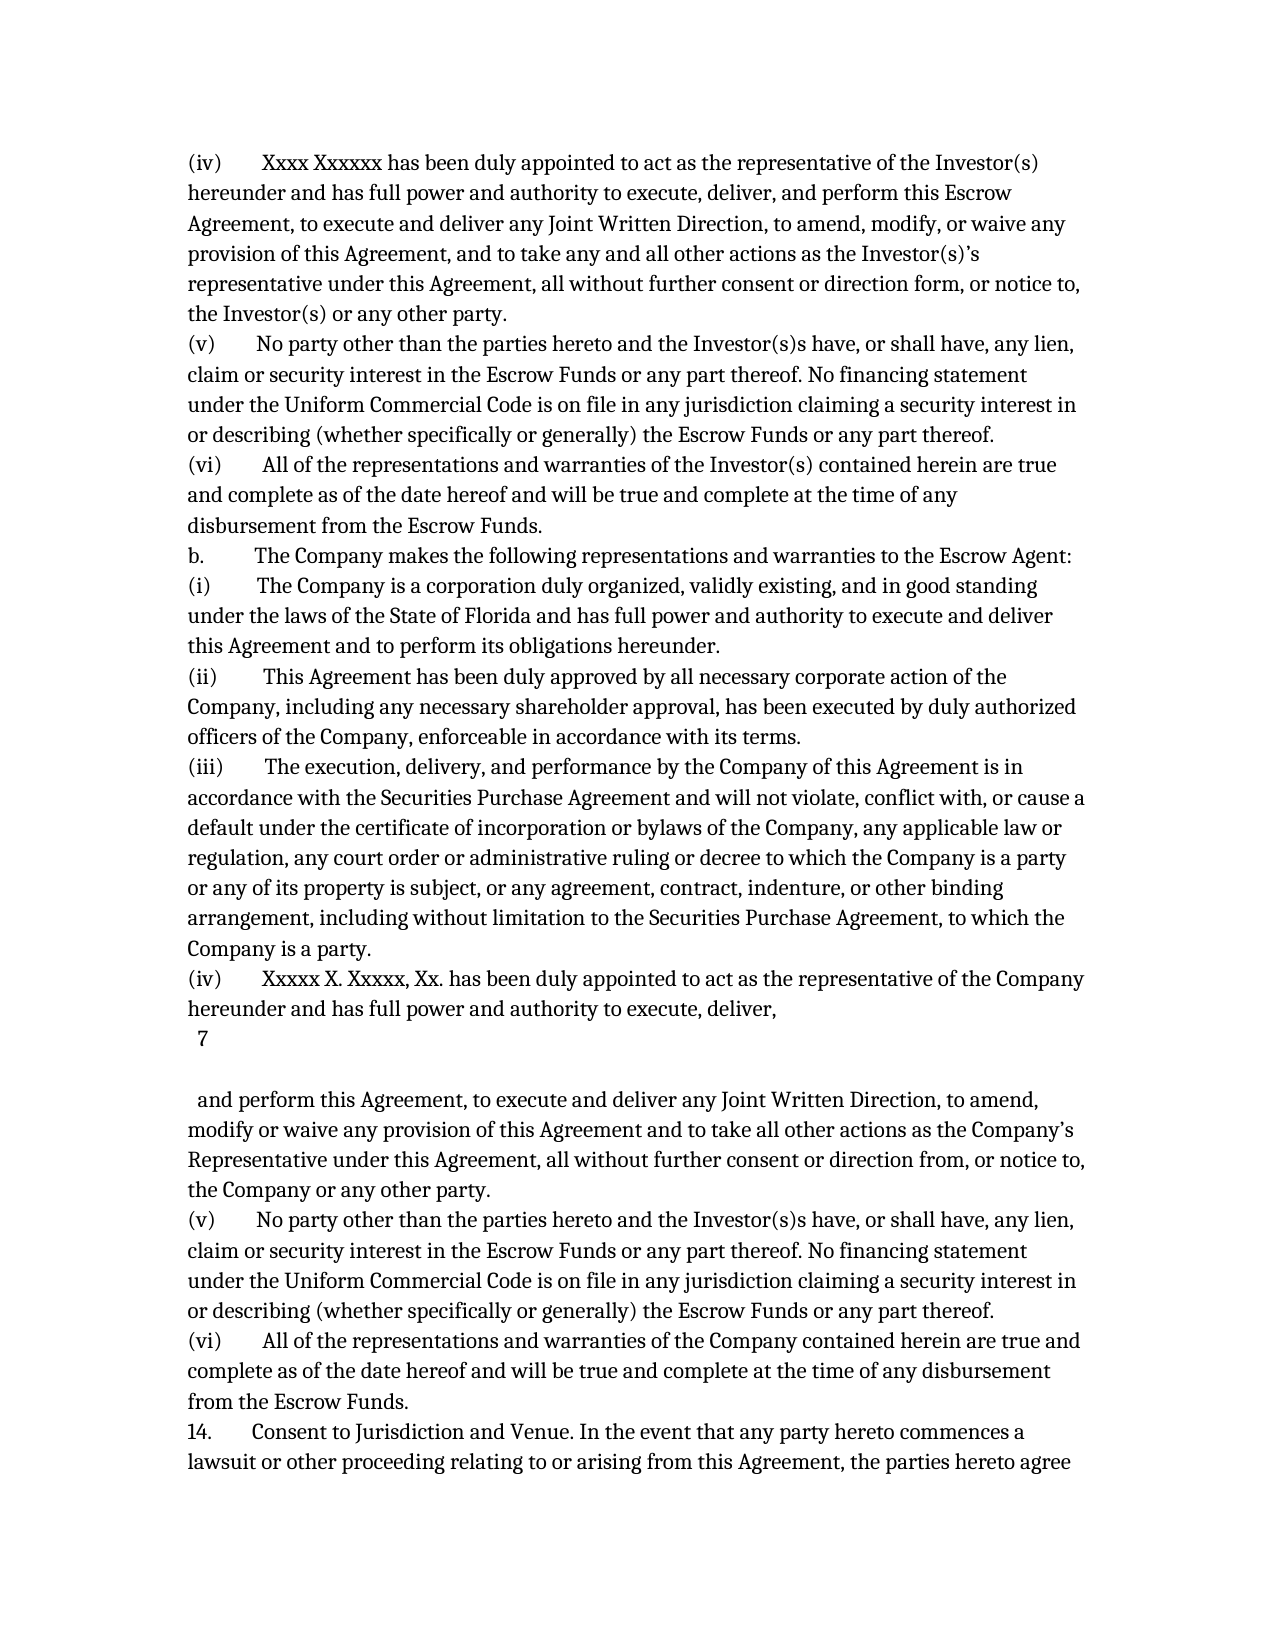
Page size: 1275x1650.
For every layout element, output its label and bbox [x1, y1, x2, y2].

text [187, 150, 1087, 1475]
